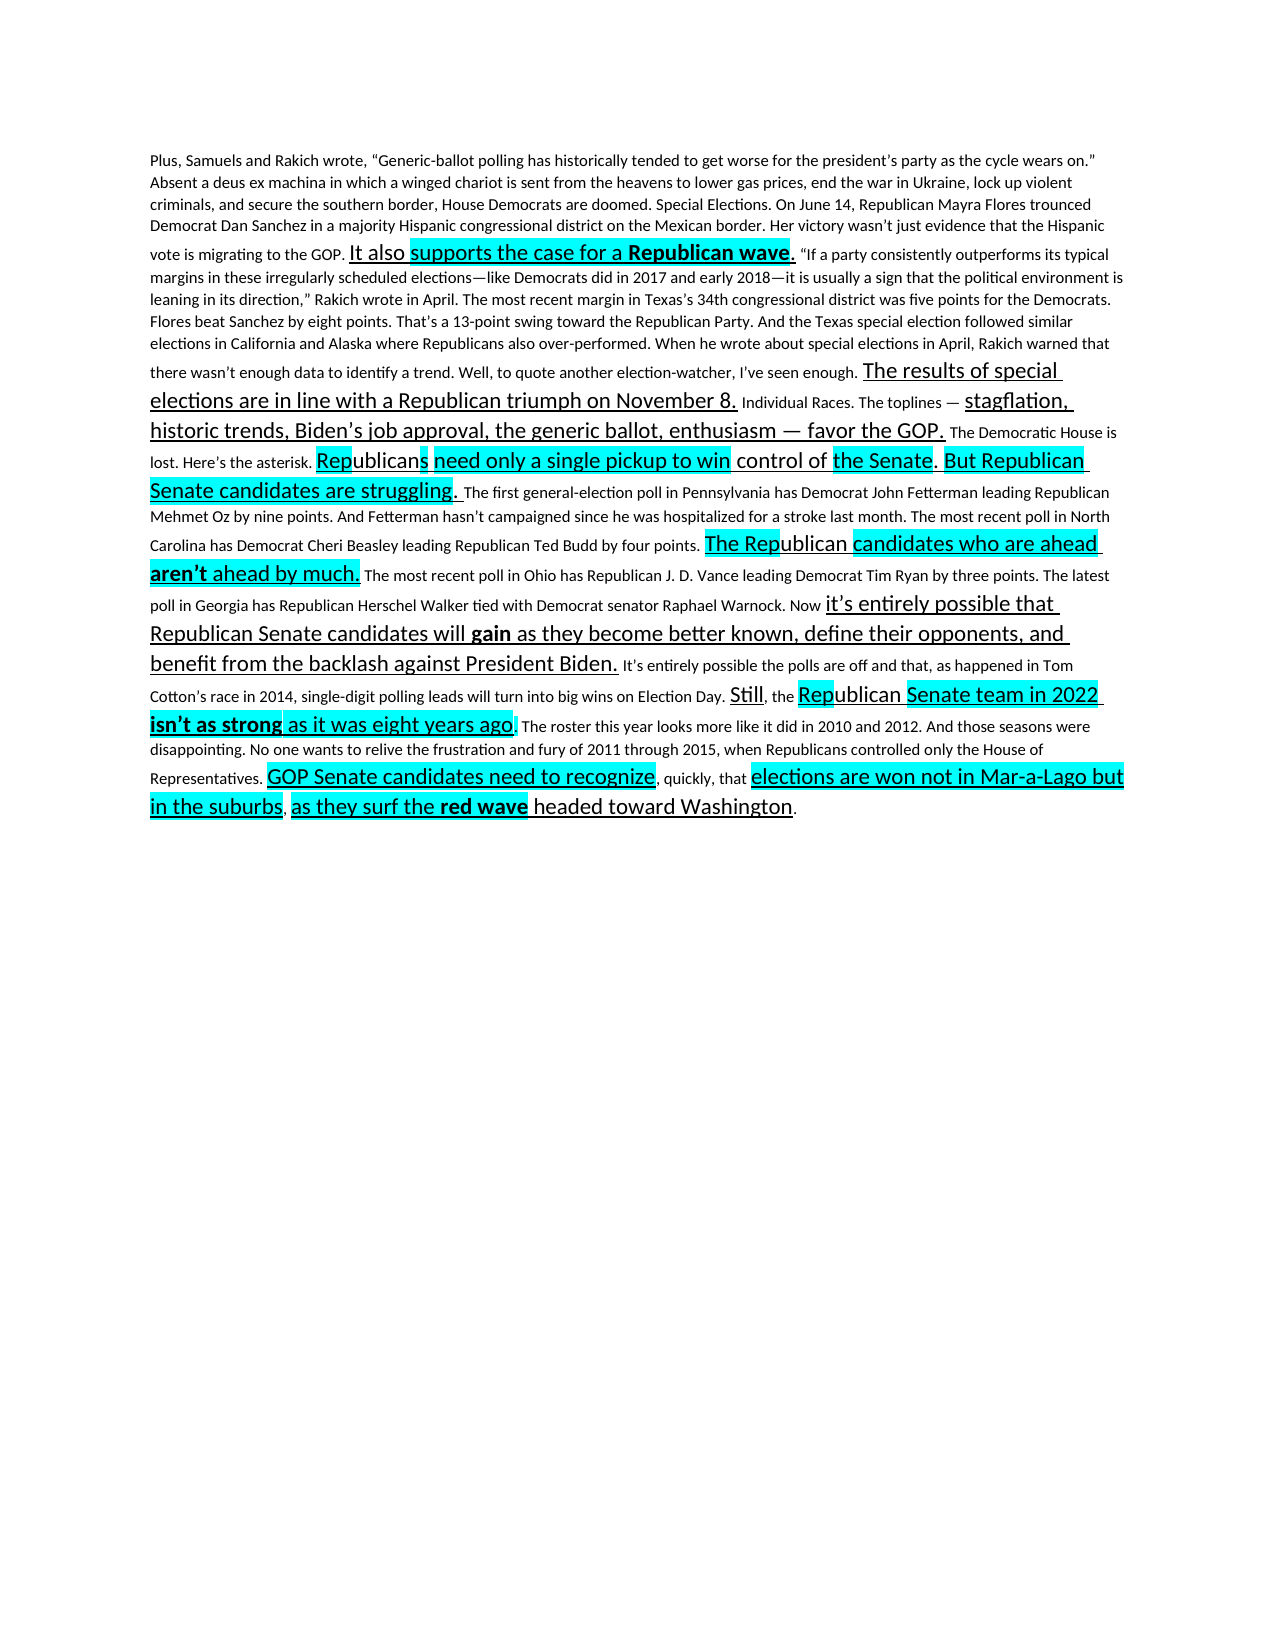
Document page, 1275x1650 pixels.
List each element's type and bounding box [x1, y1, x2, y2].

text [150, 150, 1125, 820]
